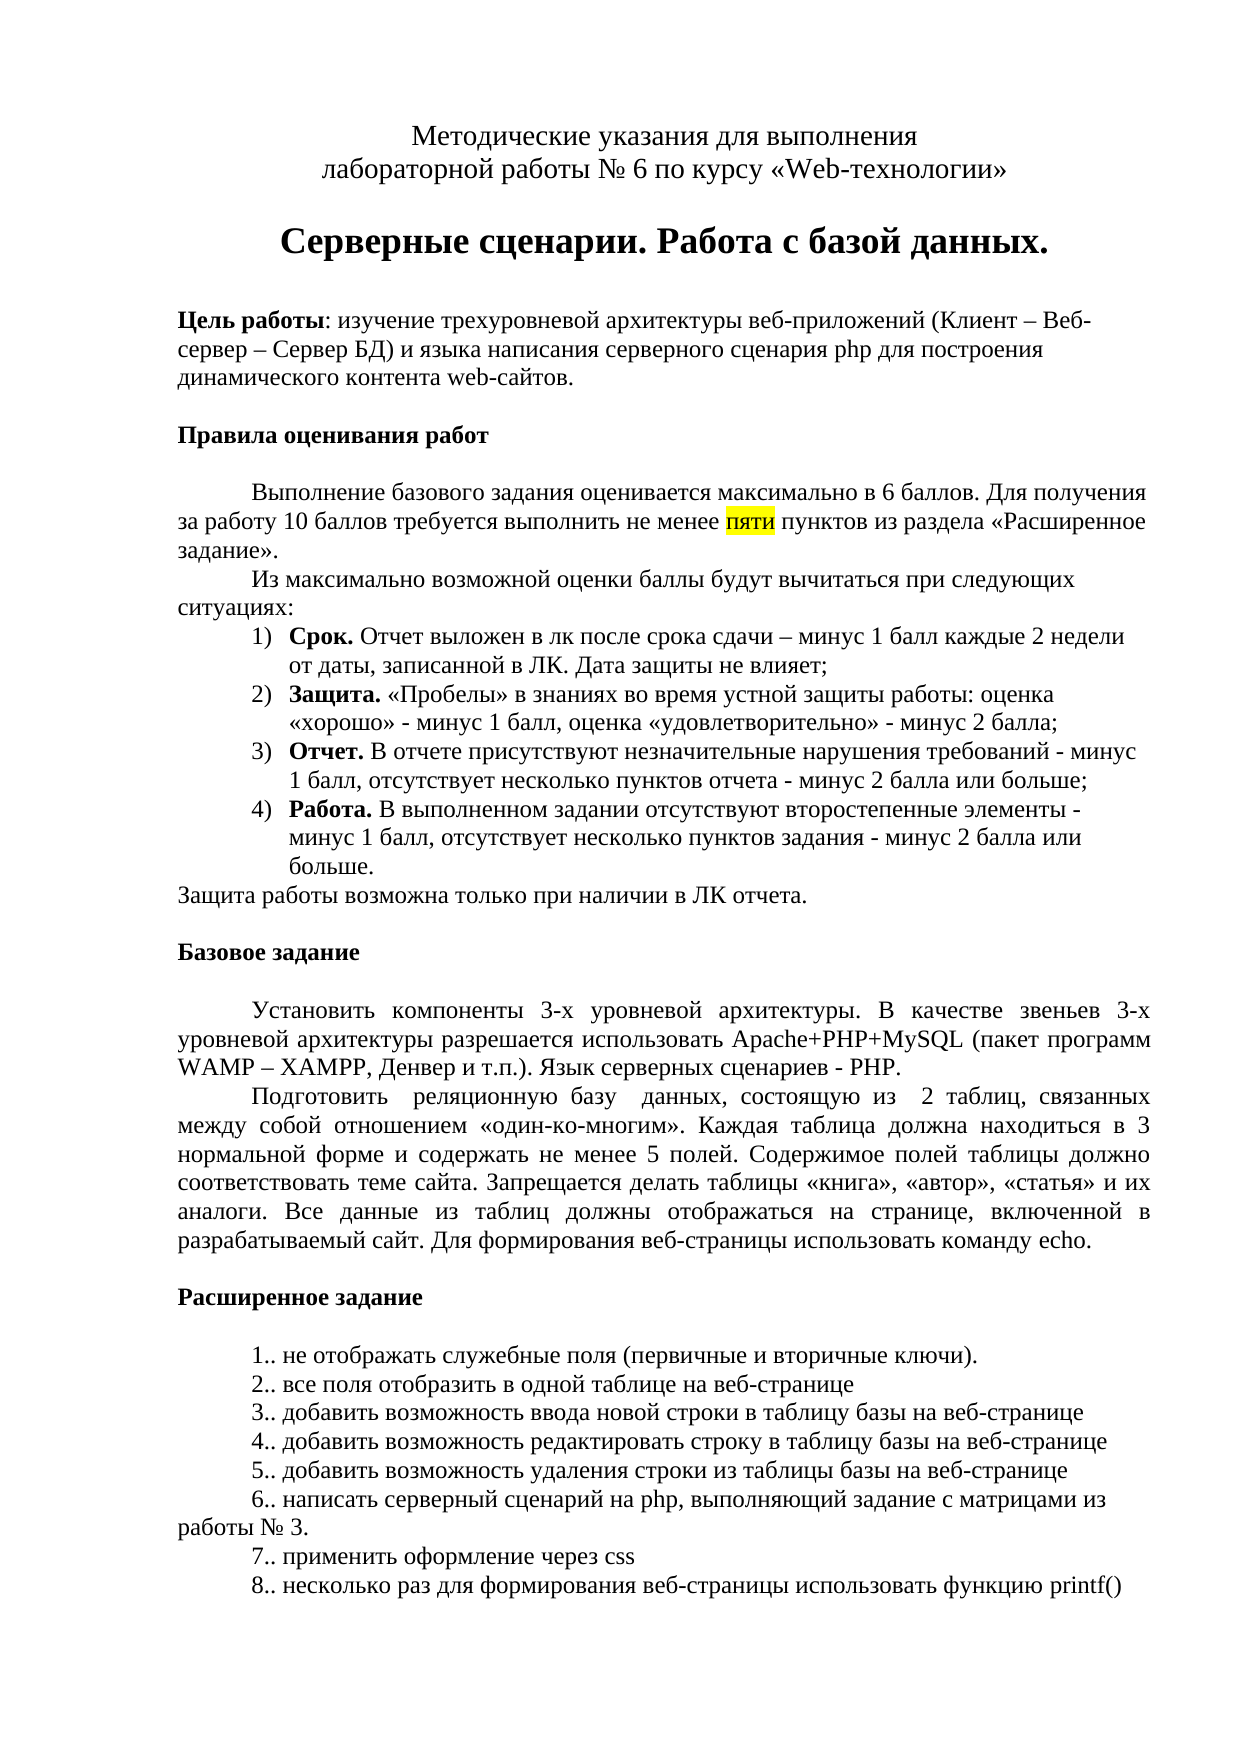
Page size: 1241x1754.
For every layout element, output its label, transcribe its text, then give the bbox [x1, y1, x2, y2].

text 6.. написать серверный сценарий на php, выполняющий задание с матрицами из работы № 3. [177, 1484, 1152, 1541]
text Методические указания для выполнения [177, 118, 1152, 152]
text лабораторной работы № 6 по курсу «Web-технологии» [177, 152, 1152, 185]
text Подготовить реляционную базу данных, состоящую из 2 таблиц, связанных между собой отношением «один-ко-многим». Каждая таблица должна находиться в 3 нормальной форме и содержать не менее 5 полей. Содержимое полей таблицы должно соответствовать теме сайта. Запрещается делать таблицы «книга», «автор», «статья» и их аналоги. Все данные из таблиц должны отображаться на странице, включенной в разрабатываемый сайт. Для формирования веб-страницы использовать команду echo. [177, 1081, 1152, 1254]
text Расширенное задание [177, 1282, 1152, 1311]
text 3.. добавить возможность ввода новой строки в таблицу базы на веб-странице [177, 1397, 1152, 1426]
list Отчет. В отчете присутствуют незначительные нарушения требований - минус 1 балл, отсутствует несколько пунктов отчета - минус 2 балла или больше; [251, 736, 1152, 794]
text Из максимально возможной оценки баллы будут вычитаться при следующих ситуациях: [177, 564, 1152, 621]
text Защита работы возможна только при наличии в ЛК отчета. [177, 880, 1152, 909]
list Работа. В выполненном задании отсутствуют второстепенные элементы - минус 1 балл, отсутствует несколько пунктов задания - минус 2 балла или больше. [251, 794, 1152, 880]
text 1.. не отображать служебные поля (первичные и вторичные ключи). [177, 1340, 1152, 1369]
text Серверные сценарии. Работа с базой данных. [177, 219, 1152, 262]
list Защита. «Пробелы» в знаниях во время устной защиты работы: оценка «хорошо» - минус 1 балл, оценка «удовлетворительно» - минус 2 балла; [251, 679, 1152, 736]
text 8.. несколько раз для формирования веб-страницы использовать функцию printf() [177, 1570, 1152, 1599]
text Цель работы: изучение трехуровневой архитектуры веб-приложений (Клиент – Веб-сервер – Сервер БД) и языка написания серверного сценария php для построения динамического контента web-сайтов. [177, 305, 1152, 391]
text Базовое задание [177, 937, 1152, 966]
text Установить компоненты 3-х уровневой архитектуры. В качестве звеньев 3-х уровневой архитектуры разрешается использовать Apache+PHP+MySQL (пакет программ WAMP – XAMPP, Денвер и т.п.). Язык серверных сценариев - PHP. [177, 995, 1152, 1081]
text 2.. все поля отобразить в одной таблице на веб-странице [177, 1369, 1152, 1397]
text Правила оценивания работ [177, 420, 1152, 449]
text 4.. добавить возможность редактировать строку в таблицу базы на веб-странице [177, 1426, 1152, 1455]
text 5.. добавить возможность удаления строки из таблицы базы на веб-странице [177, 1455, 1152, 1484]
list Срок. Отчет выложен в лк после срока сдачи – минус 1 балл каждые 2 недели от даты, записанной в ЛК. Дата защиты не влияет; [251, 621, 1152, 679]
text Выполнение базового задания оценивается максимально в 6 баллов. Для получения за работу 10 баллов требуется выполнить не менее пяти пунктов из раздела «Расширенное задание». [177, 477, 1152, 564]
text 7.. применить оформление через css [177, 1541, 1152, 1570]
